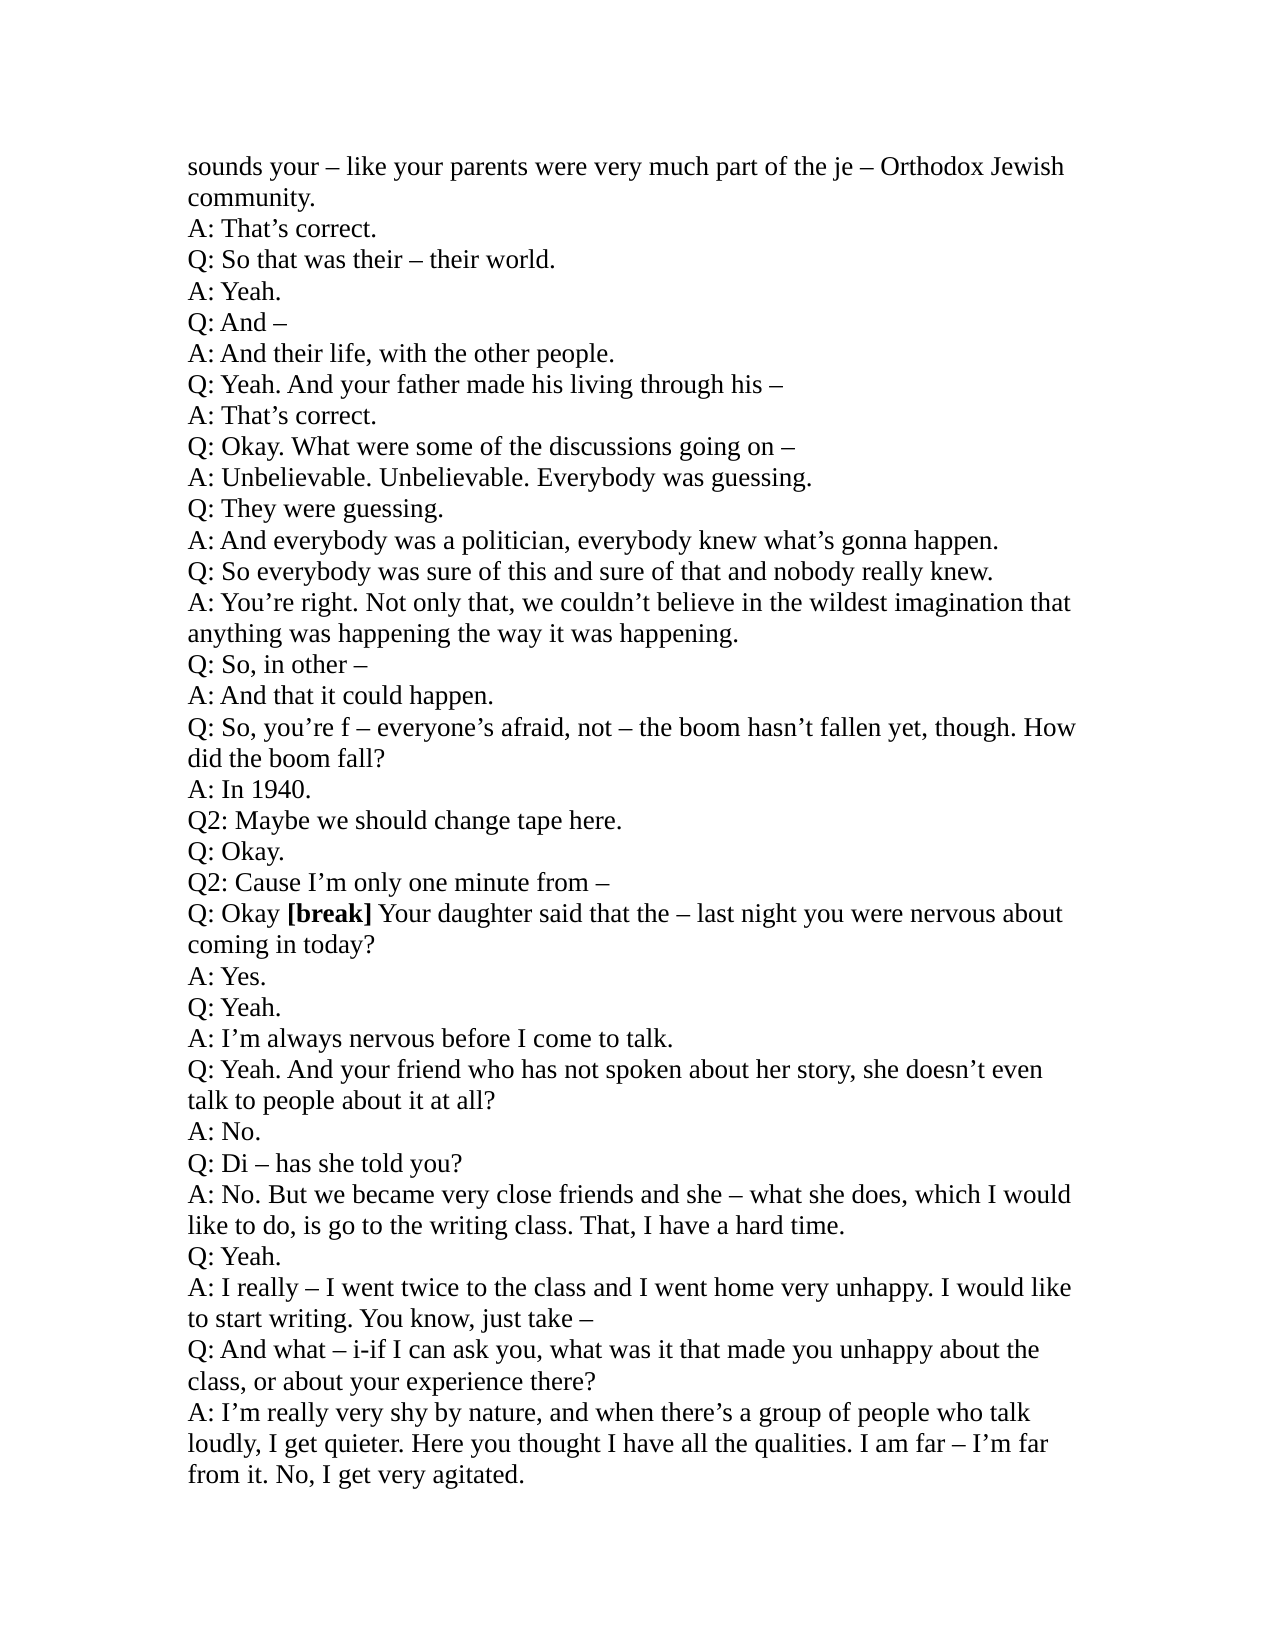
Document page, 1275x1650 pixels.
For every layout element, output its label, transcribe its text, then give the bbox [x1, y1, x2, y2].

text A: Yeah. [187, 493, 1087, 524]
text Q: Di – has she told you? [187, 1365, 1087, 1396]
text A: And my younger sister took courses in English, and they had a very special store in Belgium for tourists – [187, 150, 1087, 212]
text Q: So, you’re f – everyone’s afraid, not – the boom hasn’t fallen yet, though. How did the boom fall? [187, 929, 1087, 991]
text Q: Okay. What were some of the discussions going on – [187, 648, 1087, 679]
text A: No. But we became very close friends and she – what she does, which I would like to do, is go to the writing class. That, I have a hard time. [187, 1396, 1087, 1458]
text Q2: Maybe we should change tape here. [187, 1022, 1087, 1053]
text A: You’re right. Not only that, we couldn’t believe in the wildest imagination that anything was happening the way it was happening. [187, 804, 1087, 866]
text A: Unbelievable. Unbelievable. Everybody was guessing. [187, 679, 1087, 711]
text Q: Okay. [187, 1053, 1087, 1084]
text A: – where they make lace, and selling the lace. And also because she knew already English at that time, that was her main thing. So that’s what she was working. [187, 243, 1087, 337]
text A: And their life, with the other people. [187, 555, 1087, 586]
text Q: Yeah. And your friend who has not spoken about her story, she doesn’t even talk to people about it at all? [187, 1271, 1087, 1333]
text A: That’s correct. [187, 430, 1087, 461]
text A: In 1940. [187, 991, 1087, 1022]
text Q: And – [187, 524, 1087, 555]
text Q: So, in other – [187, 866, 1087, 897]
text Q: Yeah. [187, 1458, 1087, 1489]
text Q: Okay [break] Your daughter said that the – last night you were nervous about coming in today? [187, 1116, 1087, 1178]
text Q: Yeah. And your father made his living through his – [187, 586, 1087, 617]
text Q: Your parents – it sounds to me, and correct me if I’ve misunderstood this, it sounds your – like your parents were very much part of the je – Orthodox Jewish community. [187, 337, 1087, 430]
text A: That’s correct. [187, 617, 1087, 648]
text A: And everybody was a politician, everybody knew what’s gonna happen. [187, 742, 1087, 773]
text Q: So that was their – their world. [187, 461, 1087, 493]
text Q: So everybody was sure of this and sure of that and nobody really knew. [187, 773, 1087, 804]
text Q: They were guessing. [187, 711, 1087, 742]
text Q2: Cause I’m only one minute from – [187, 1084, 1087, 1116]
text A: And that it could happen. [187, 897, 1087, 929]
text A: No. [187, 1333, 1087, 1365]
text A: I’m always nervous before I come to talk. [187, 1240, 1087, 1271]
text Q: Yeah. [187, 1209, 1087, 1240]
text A: Yes. [187, 1178, 1087, 1209]
text Q: Un-huh. [187, 212, 1087, 243]
